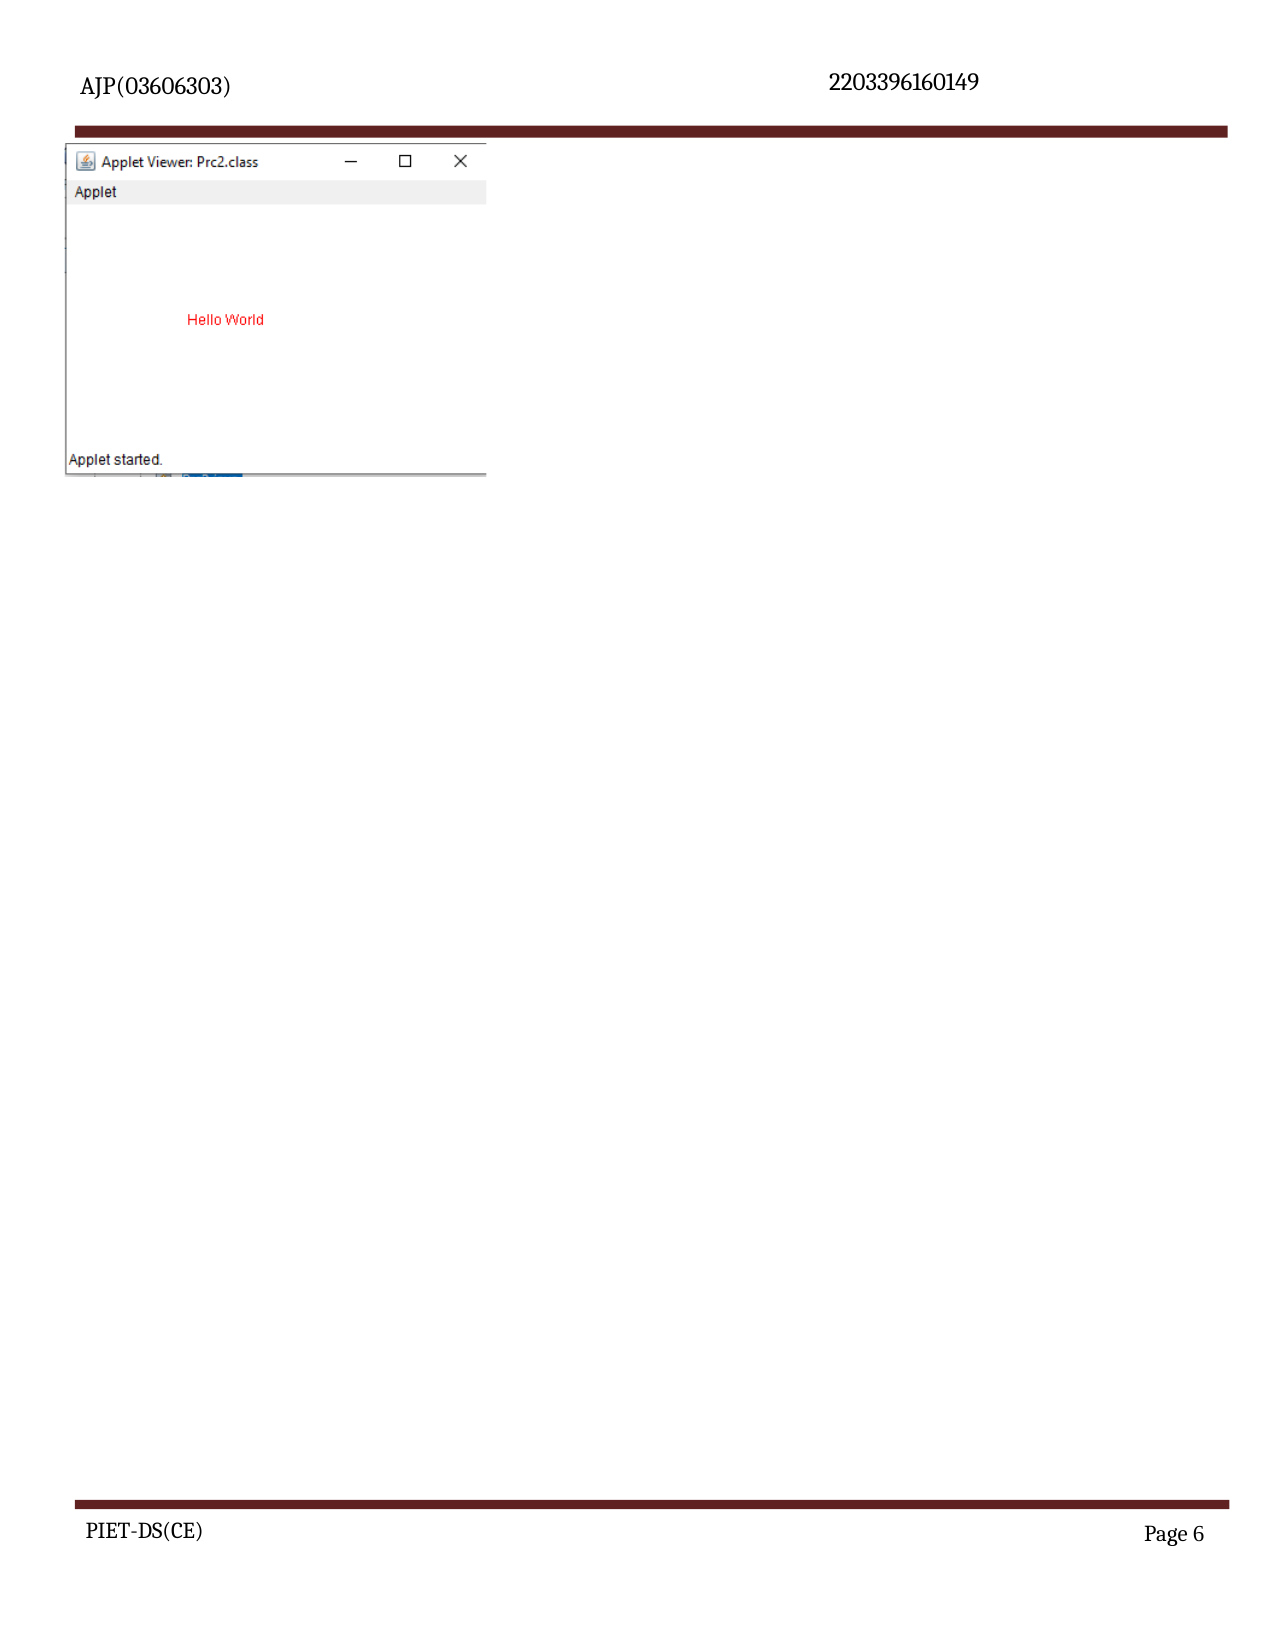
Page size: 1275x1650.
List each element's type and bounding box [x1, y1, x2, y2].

picture [64, 143, 487, 477]
